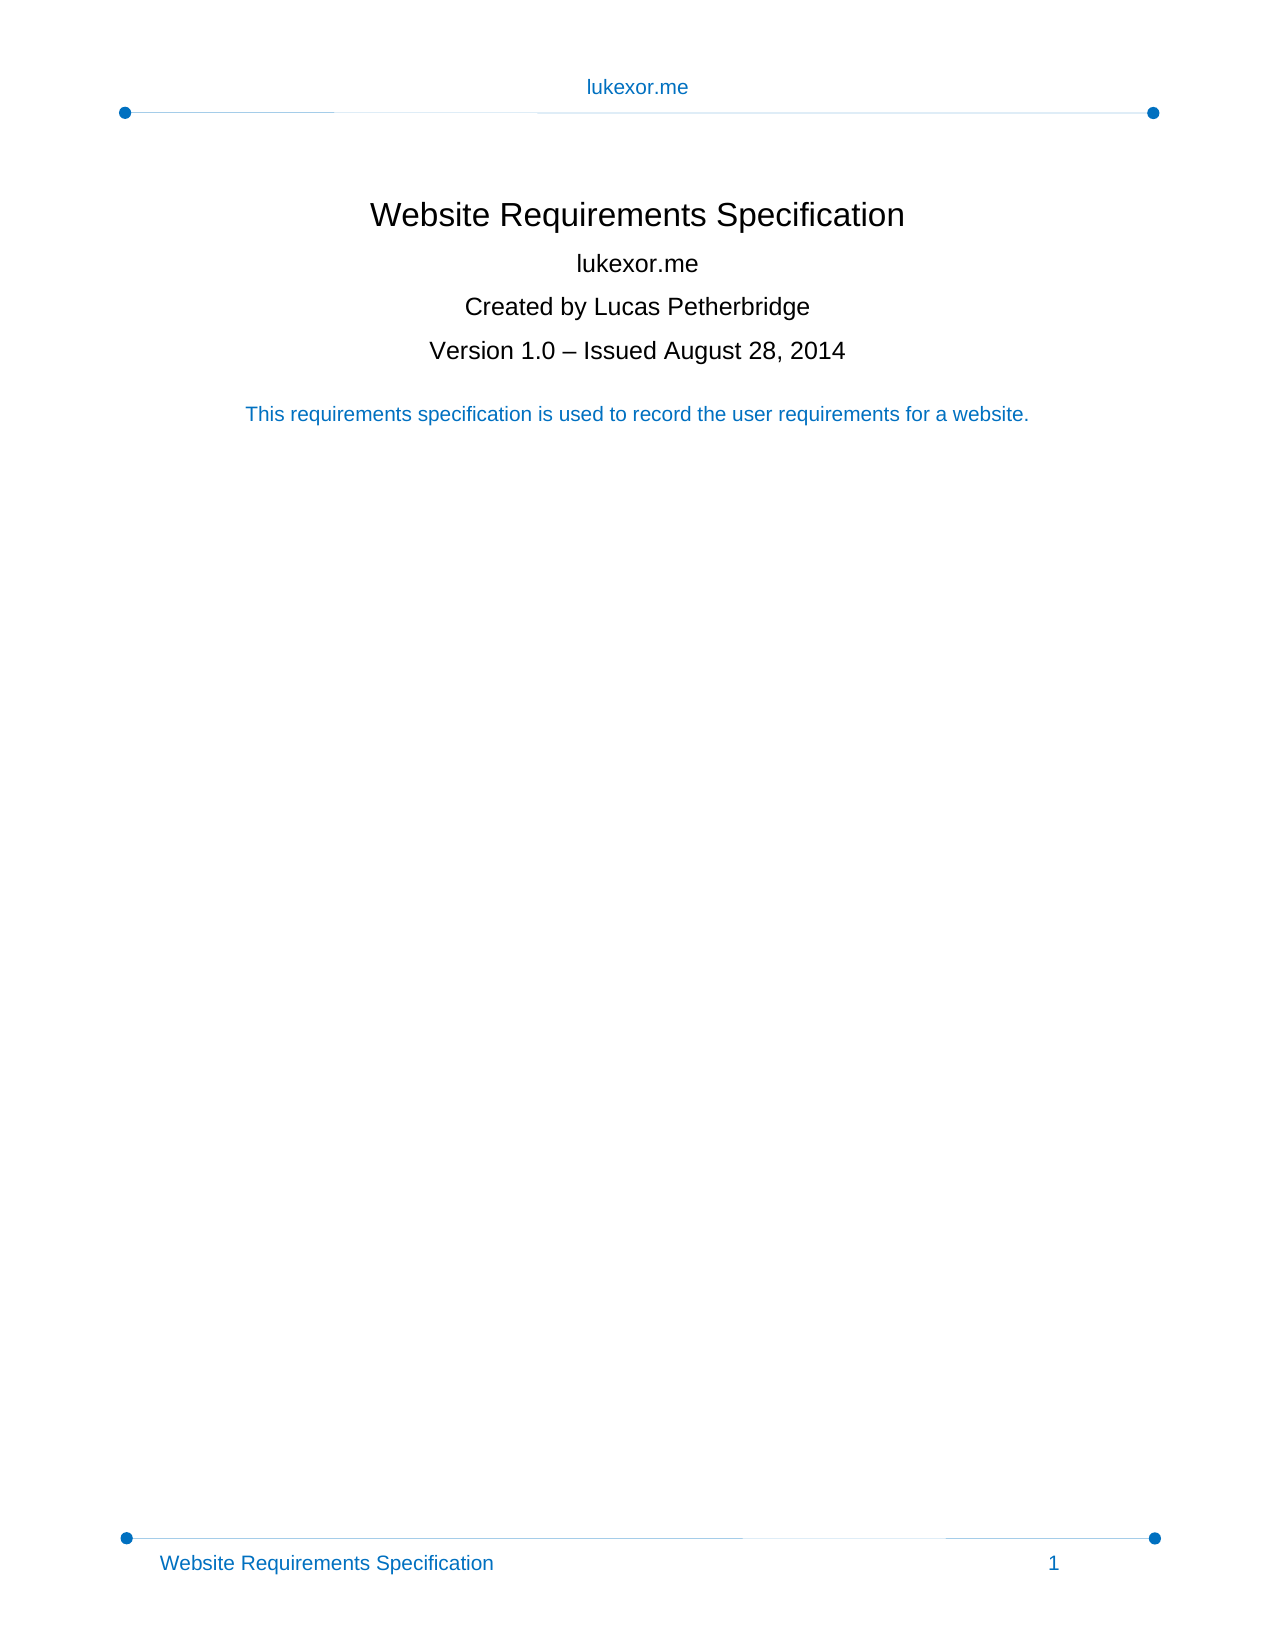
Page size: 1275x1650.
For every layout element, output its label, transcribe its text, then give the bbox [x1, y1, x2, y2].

text Version 1.0 – Issued August 28, 2014 [159, 336, 1116, 365]
text lukexor.me [159, 249, 1116, 277]
text Website Requirements Specification [159, 195, 1116, 234]
text Created by Lucas Petherbridge [159, 292, 1116, 321]
text This requirements specification is used to record the user requirements for a website. [159, 401, 1116, 425]
